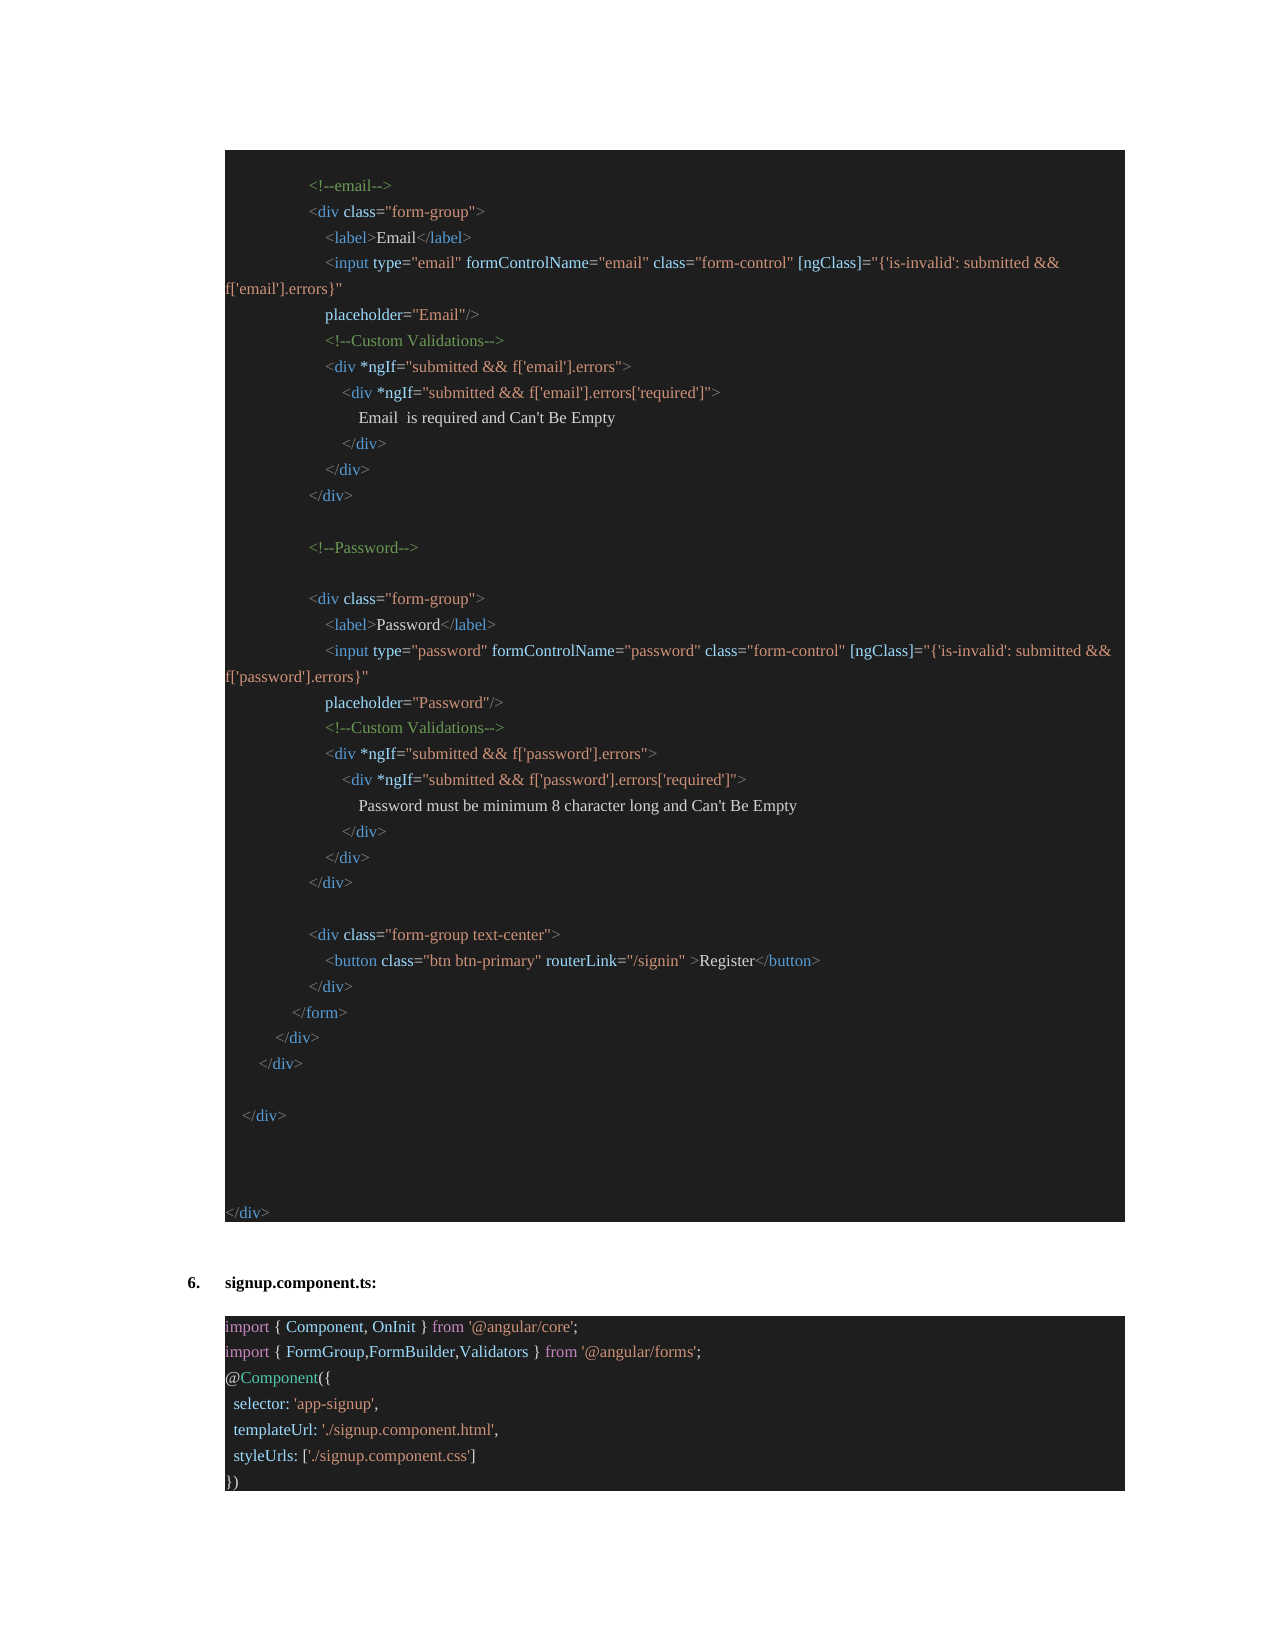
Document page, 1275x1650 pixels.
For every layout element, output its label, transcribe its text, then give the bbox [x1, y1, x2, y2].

text <input type="email" formControlName="email" class="form-control" [ngClass]="{'is-invalid': submitted && f['email'].errors}" [225, 253, 1125, 298]
text </div> [225, 822, 1125, 841]
text </div> [225, 1054, 1125, 1073]
text <!--Custom Validations--> [225, 718, 1125, 737]
text </div> [225, 434, 1125, 453]
text </div> [225, 1106, 1125, 1125]
text <label>Email</label> [225, 227, 1125, 247]
text <div *ngIf="submitted && f['password'].errors['required']"> [225, 770, 1125, 789]
text }) [225, 1471, 1125, 1491]
text <div class="form-group"> [225, 589, 1125, 608]
text templateUrl: './signup.component.html', [225, 1420, 1125, 1439]
text @Component({ [225, 1368, 1125, 1387]
text <div *ngIf="submitted && f['email'].errors"> [225, 357, 1125, 376]
text <!--email--> [225, 176, 1125, 195]
text </div> [225, 847, 1125, 867]
text import { Component, OnInit } from '@angular/core'; [225, 1316, 1125, 1336]
text </div> [225, 873, 1125, 892]
text import { FormGroup,FormBuilder,Validators } from '@angular/forms'; [225, 1342, 1125, 1361]
text </div> [225, 486, 1125, 505]
text </div> [225, 1028, 1125, 1047]
text <!--Password--> [225, 537, 1125, 557]
text placeholder="Password"/> [225, 692, 1125, 712]
text Email is required and Can't Be Empty [225, 408, 1125, 427]
text <!--Custom Validations--> [225, 331, 1125, 350]
text </div> [225, 1203, 1125, 1222]
list signup.component.ts: [187, 1272, 1125, 1292]
text <label>Password</label> [225, 615, 1125, 634]
text <input type="password" formControlName="password" class="form-control" [ngClass]="{'is-invalid': submitted && f['password'].errors}" [225, 641, 1125, 686]
text placeholder="Email"/> [225, 305, 1125, 324]
text Password must be minimum 8 character long and Can't Be Empty [225, 796, 1125, 815]
text <div *ngIf="submitted && f['password'].errors"> [225, 744, 1125, 763]
text <div class="form-group"> [225, 202, 1125, 221]
text <div *ngIf="submitted && f['email'].errors['required']"> [225, 382, 1125, 402]
text <div class="form-group text-center"> [225, 925, 1125, 944]
text </form> [225, 1002, 1125, 1022]
text styleUrls: ['./signup.component.css'] [225, 1446, 1125, 1465]
text selector: 'app-signup', [225, 1394, 1125, 1413]
text </div> [225, 977, 1125, 996]
text </div> [225, 460, 1125, 479]
text <button class="btn btn-primary" routerLink="/signin" >Register</button> [225, 951, 1125, 970]
